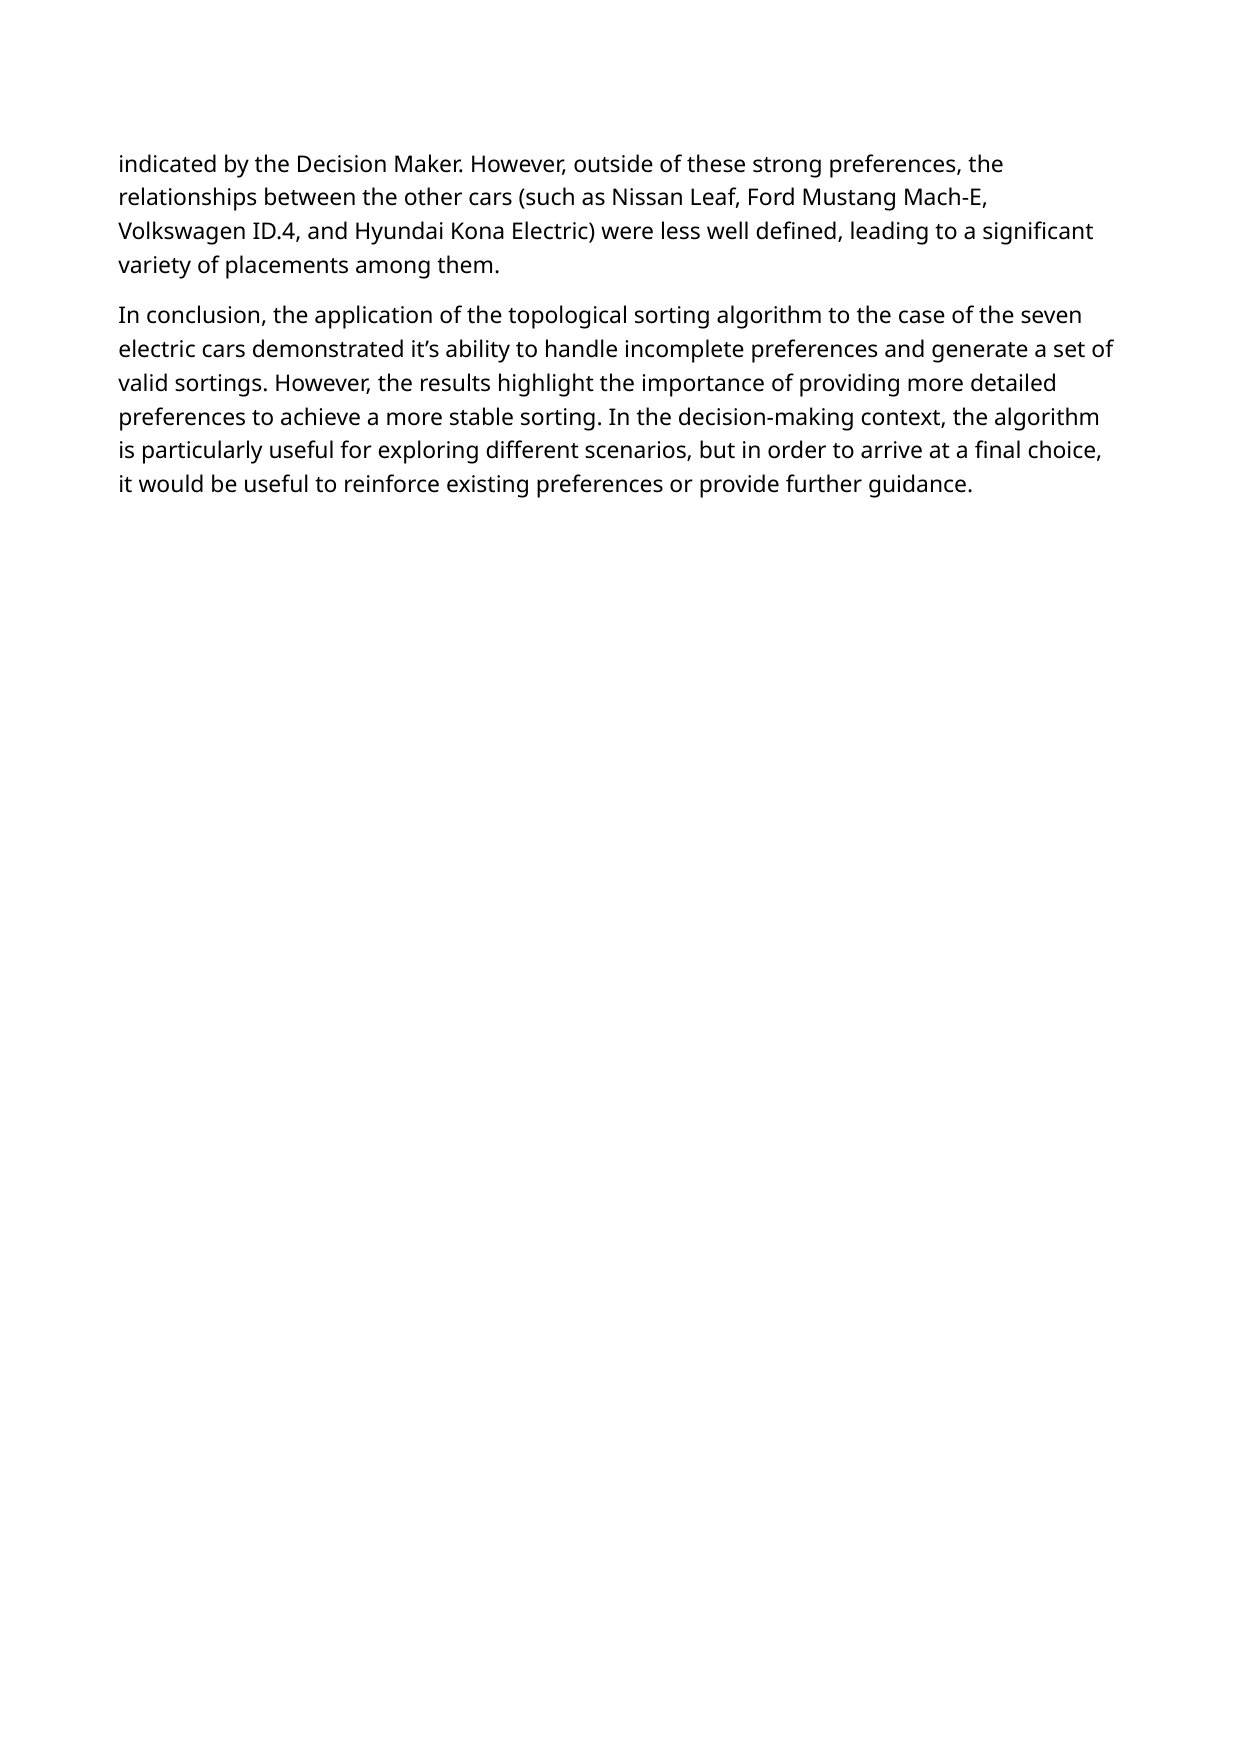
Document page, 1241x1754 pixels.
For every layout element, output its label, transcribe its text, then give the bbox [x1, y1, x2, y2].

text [118, 148, 1122, 280]
text In conclusion, the application of the topological sorting algorithm to the case of the seven electric cars demonstrated it’s ability to handle incomplete preferences and generate a set of valid sortings. However, the results highlight the importance of providing more detailed preferences to achieve a more stable sorting. In the decision-making context, the algorithm is particularly useful for exploring different scenarios, but in order to arrive at a final choice, it would be useful to reinforce existing preferences or provide further guidance. [118, 299, 1122, 499]
